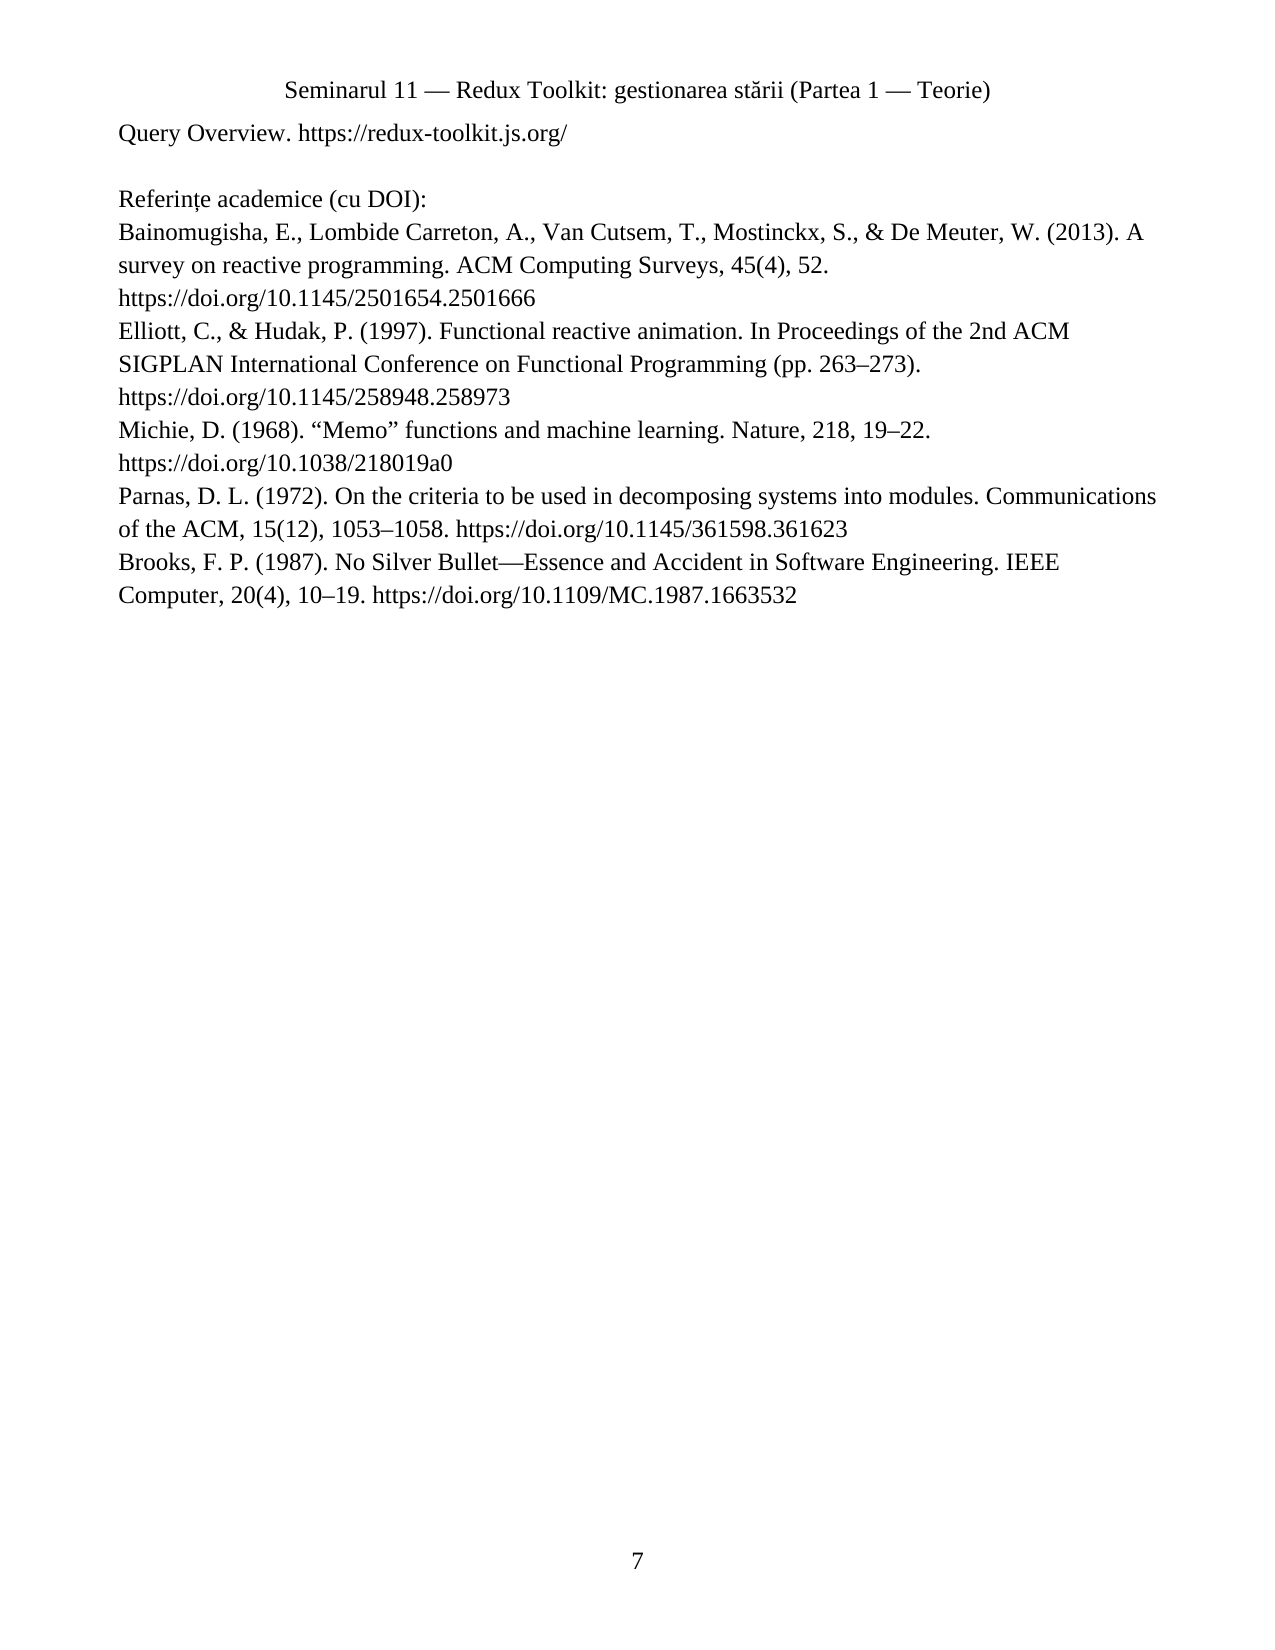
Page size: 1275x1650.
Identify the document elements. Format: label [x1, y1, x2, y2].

text [118, 118, 1157, 609]
